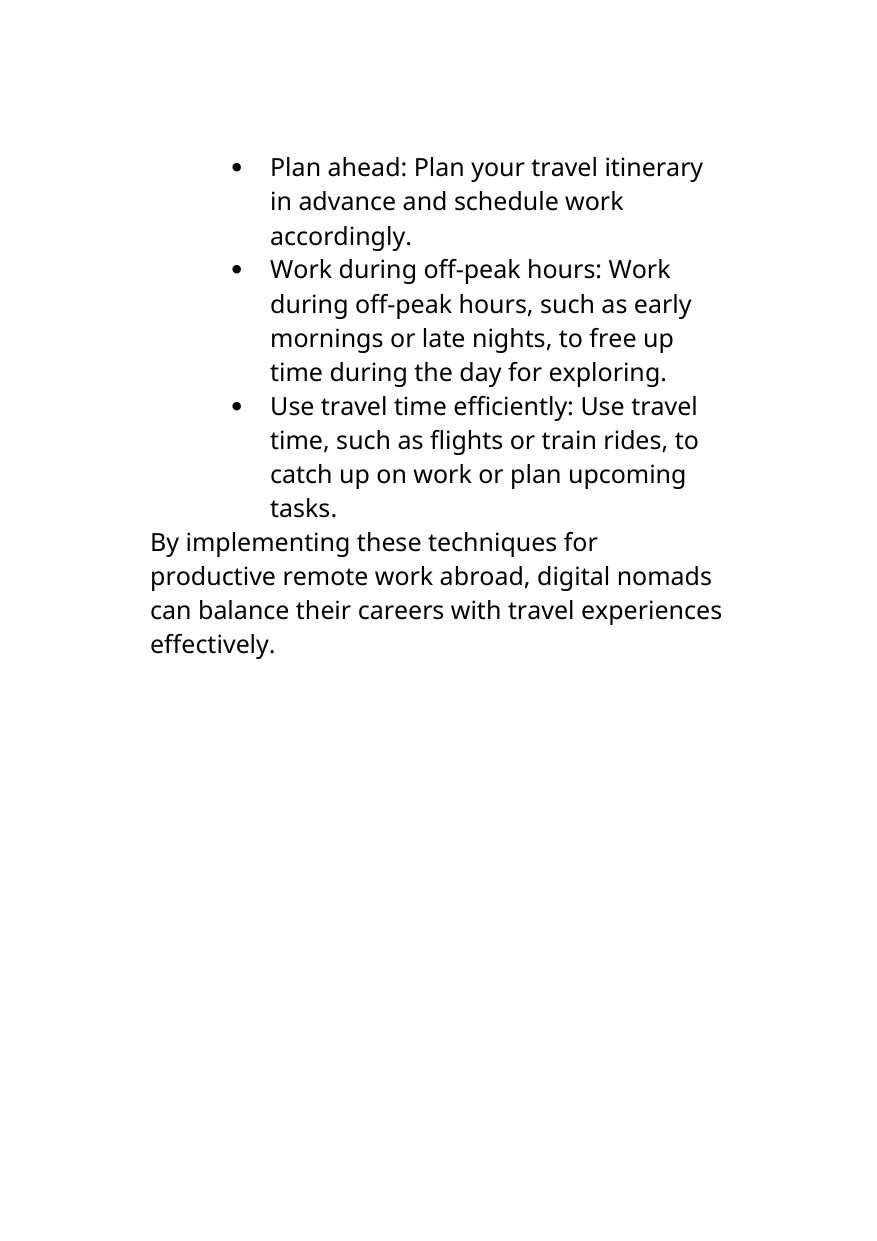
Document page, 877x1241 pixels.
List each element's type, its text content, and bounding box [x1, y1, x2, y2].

text By implementing these techniques for productive remote work abroad, digital nomads can balance their careers with travel experiences effectively. [150, 525, 727, 661]
list Use travel time efficiently: Use travel time, such as flights or train rides, to catch up on work or plan upcoming tasks. [232, 388, 727, 525]
list Work during off-peak hours: Work during off-peak hours, such as early mornings or late nights, to free up time during the day for exploring. [232, 252, 727, 388]
list Plan ahead: Plan your travel itinerary in advance and schedule work accordingly. [232, 150, 727, 252]
